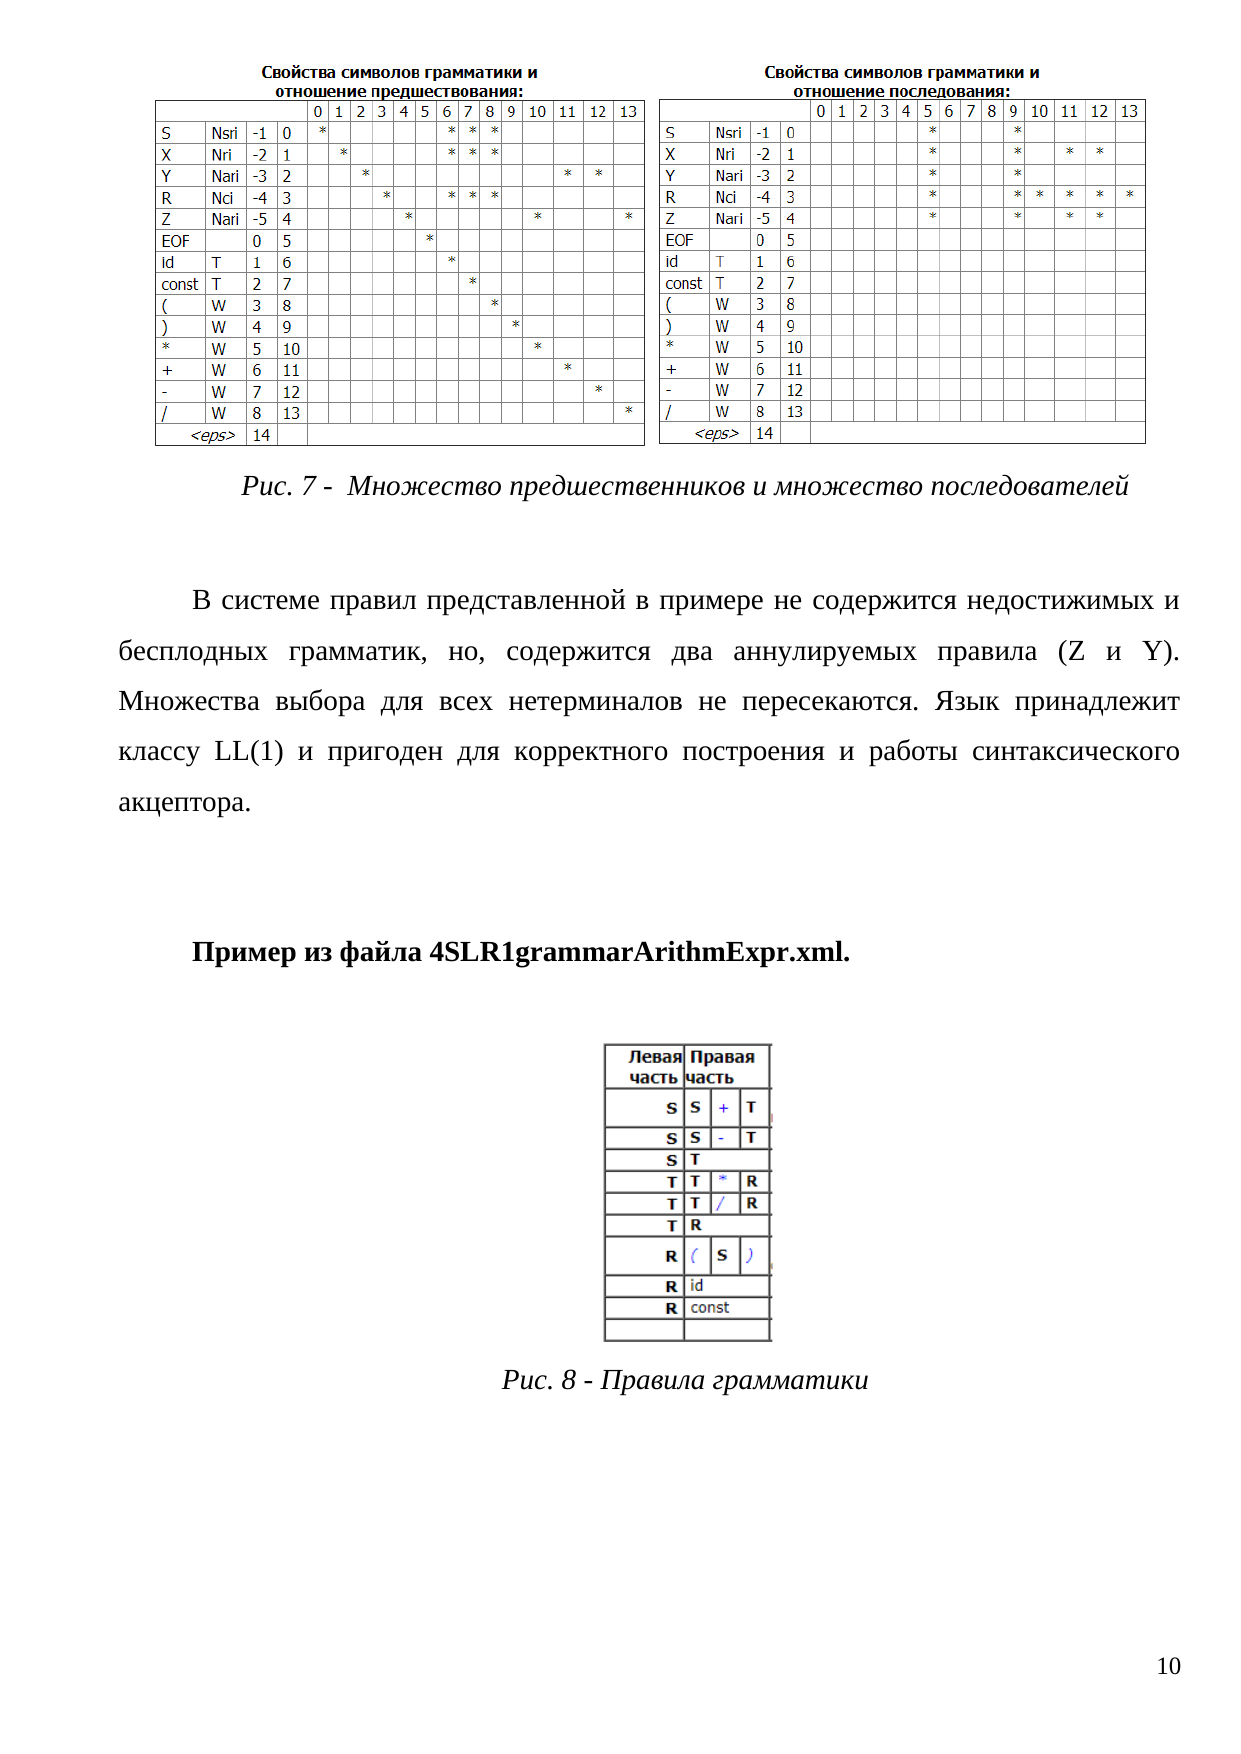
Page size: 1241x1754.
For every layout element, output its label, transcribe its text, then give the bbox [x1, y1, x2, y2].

picture [600, 1035, 773, 1348]
text Рис. 7 - Множество предшественников и множество последователей [118, 468, 1181, 502]
text Рис. 8 - Правила грамматики [118, 1362, 1181, 1396]
text В системе правил представленной в примере не содержится недостижимых и бесплодных грамматик, но, содержится два аннулируемых правила (Z и Y). Множества выбора для всех нетерминалов не пересекаются. Язык принадлежит классу LL(1) и пригоден для корректного построения и работы синтаксического акцептора. [118, 582, 1181, 817]
text Пример из файла 4SLR1grammarArithmExpr.xml. [118, 934, 1181, 968]
picture [142, 59, 1158, 455]
